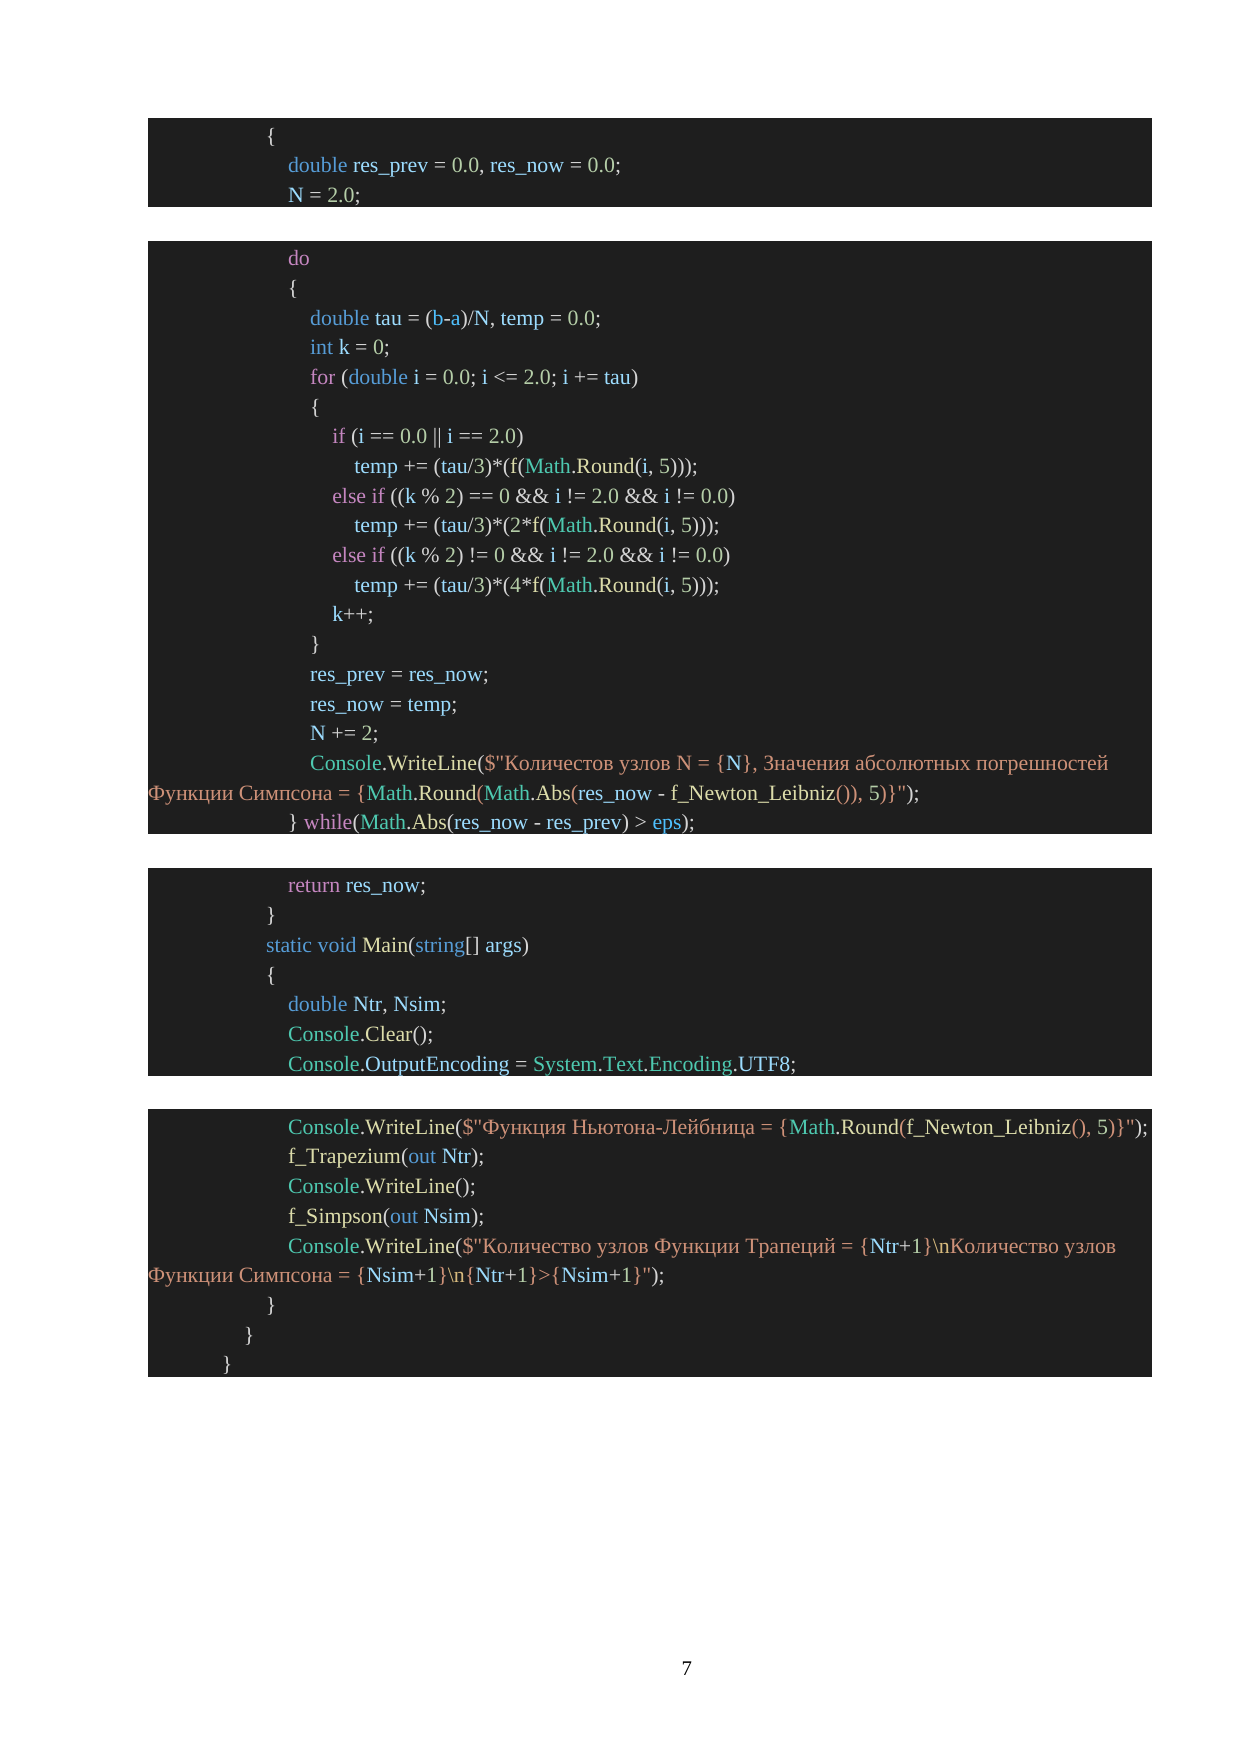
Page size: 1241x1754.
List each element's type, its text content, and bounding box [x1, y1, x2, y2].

text { [148, 270, 1152, 300]
text double Ntr, Nsim; [148, 987, 1152, 1016]
text f_Simpson(out Nsim); [148, 1198, 1152, 1228]
text int k = 0; [148, 330, 1152, 359]
text do [148, 241, 1152, 270]
text Console.WriteLine(); [148, 1169, 1152, 1198]
text for (double i = 0.0; i <= 2.0; i += tau) [148, 359, 1152, 389]
text } [148, 898, 1152, 927]
text { [148, 118, 1152, 148]
text temp += (tau/3)*(f(Math.Round(i, 5))); [148, 448, 1152, 478]
text { [148, 957, 1152, 987]
text Console.OutputEncoding = System.Text.Encoding.UTF8; [148, 1046, 1152, 1076]
text } [148, 1287, 1152, 1317]
text temp += (tau/3)*(2*f(Math.Round(i, 5))); [148, 508, 1152, 538]
text double tau = (b-a)/N, temp = 0.0; [148, 300, 1152, 330]
text static void Main(string[] args) [148, 927, 1152, 957]
text return res_now; [148, 868, 1152, 898]
text f_Trapezium(out Ntr); [148, 1139, 1152, 1169]
text res_prev = res_now; [148, 656, 1152, 686]
text else if ((k % 2) != 0 && i != 2.0 && i != 0.0) [148, 538, 1152, 567]
text double res_prev = 0.0, res_now = 0.0; [148, 148, 1152, 177]
text else if ((k % 2) == 0 && i != 2.0 && i != 0.0) [148, 478, 1152, 508]
text temp += (tau/3)*(4*f(Math.Round(i, 5))); [148, 567, 1152, 597]
text Console.Clear(); [148, 1016, 1152, 1046]
text res_now = temp; [148, 686, 1152, 716]
text N += 2; [148, 716, 1152, 745]
text if (i == 0.0 || i == 2.0) [148, 419, 1152, 448]
text } [148, 1317, 1152, 1347]
text Console.WriteLine($"Количество узлов Функции Трапеций = {Ntr+1}\nКоличество узлов Функции Симпсона = {Nsim+1}\n{Ntr+1}>{Nsim+1}"); [148, 1228, 1152, 1287]
text N = 2.0; [148, 177, 1152, 207]
text k++; [148, 597, 1152, 627]
text } [148, 627, 1152, 656]
text } while(Math.Abs(res_now - res_prev) > eps); [148, 805, 1152, 834]
text } [148, 1347, 1152, 1377]
text Console.WriteLine($"Функция Ньютона-Лейбница = {Math.Round(f_Newton_Leibniz(), 5)}"); [148, 1109, 1152, 1139]
text Console.WriteLine($"Количестов узлов N = {N}, Значения абсолютных погрешностей Функции Симпсона = {Math.Round(Math.Abs(res_now - f_Newton_Leibniz()), 5)}"); [148, 745, 1152, 805]
text { [148, 389, 1152, 419]
